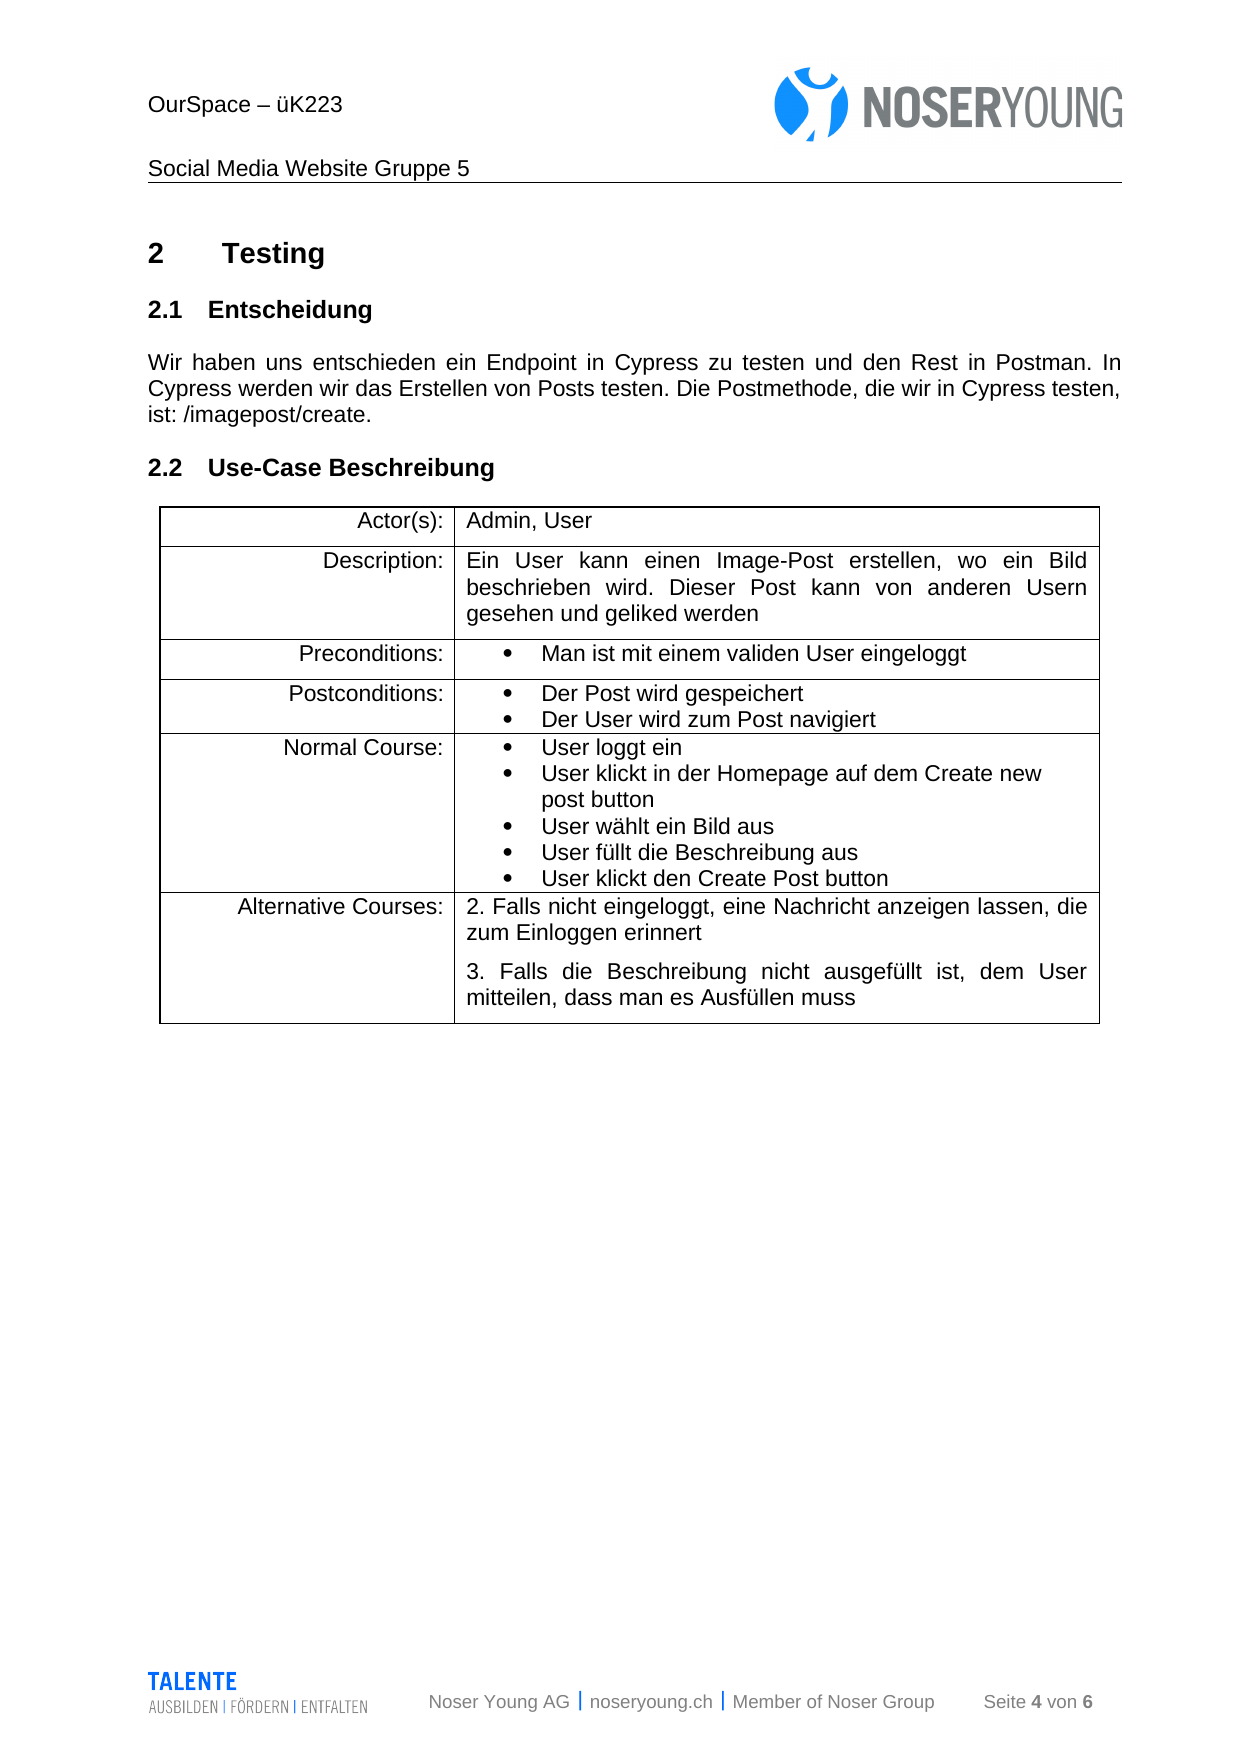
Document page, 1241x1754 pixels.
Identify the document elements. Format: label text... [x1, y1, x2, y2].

subtitle Use-Case Beschreibung [148, 453, 1122, 481]
subtitle Testing [148, 236, 1122, 270]
picture [774, 56, 1123, 152]
table_cell 2. Falls nicht eingeloggt, eine Nachricht anzeigen lassen, die zum Einloggen erinnert 3. Falls die Beschreibung nicht ausgefüllt ist, dem User mitteilen, dass man es Ausfüllen muss [455, 893, 1099, 1023]
table_cell User loggt ein User klickt in der Homepage auf dem Create new post button User wählt ein Bild aus User füllt die Beschreibung aus User klickt den Create Post button [455, 734, 1099, 892]
picture [147, 1668, 368, 1717]
table_header Actor(s): [161, 508, 454, 546]
table_cell Normal Course: [161, 734, 454, 892]
text Wir haben uns entschieden ein Endpoint in Cypress zu testen und den Rest in Postman. In Cypress werden wir das Erstellen von Posts testen. Die Postmethode, die wir in Cypress testen, ist: /imagepost/create. [148, 348, 1122, 428]
table_header Admin, User [455, 508, 1099, 546]
table_cell Der Post wird gespeichert Der User wird zum Post navigiert [455, 680, 1099, 732]
table_cell Description: [161, 547, 454, 639]
table_cell Ein User kann einen Image-Post erstellen, wo ein Bild beschrieben wird. Dieser Post kann von anderen Usern gesehen und geliked werden [455, 547, 1099, 639]
table_cell Preconditions: [161, 640, 454, 679]
table_cell Man ist mit einem validen User eingeloggt [455, 640, 1099, 679]
table_cell Alternative Courses: [161, 893, 454, 1023]
subtitle Entscheidung [148, 295, 1122, 323]
table_cell Postconditions: [161, 680, 454, 732]
